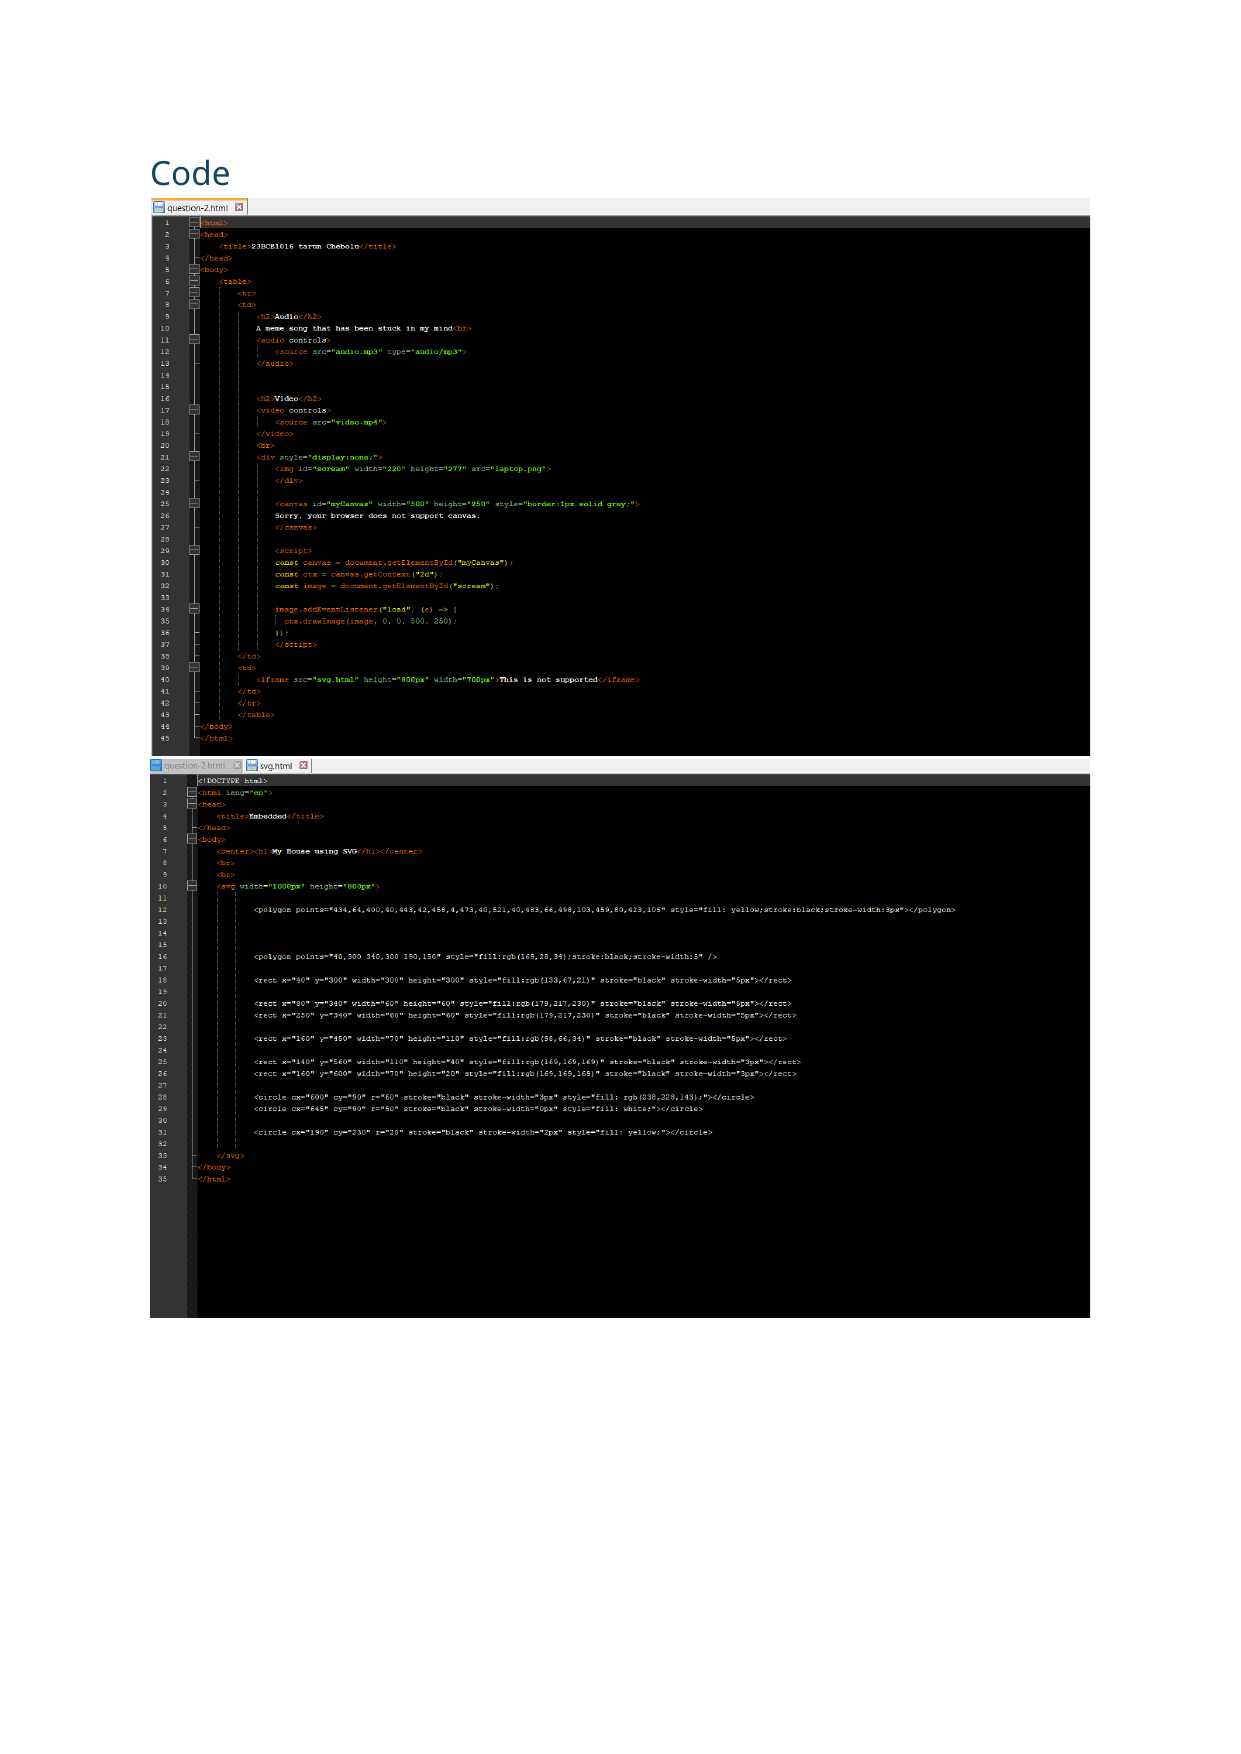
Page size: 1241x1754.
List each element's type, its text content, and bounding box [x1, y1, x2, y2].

picture [150, 198, 1091, 756]
subtitle Code [150, 150, 1090, 198]
picture [150, 759, 1091, 1318]
